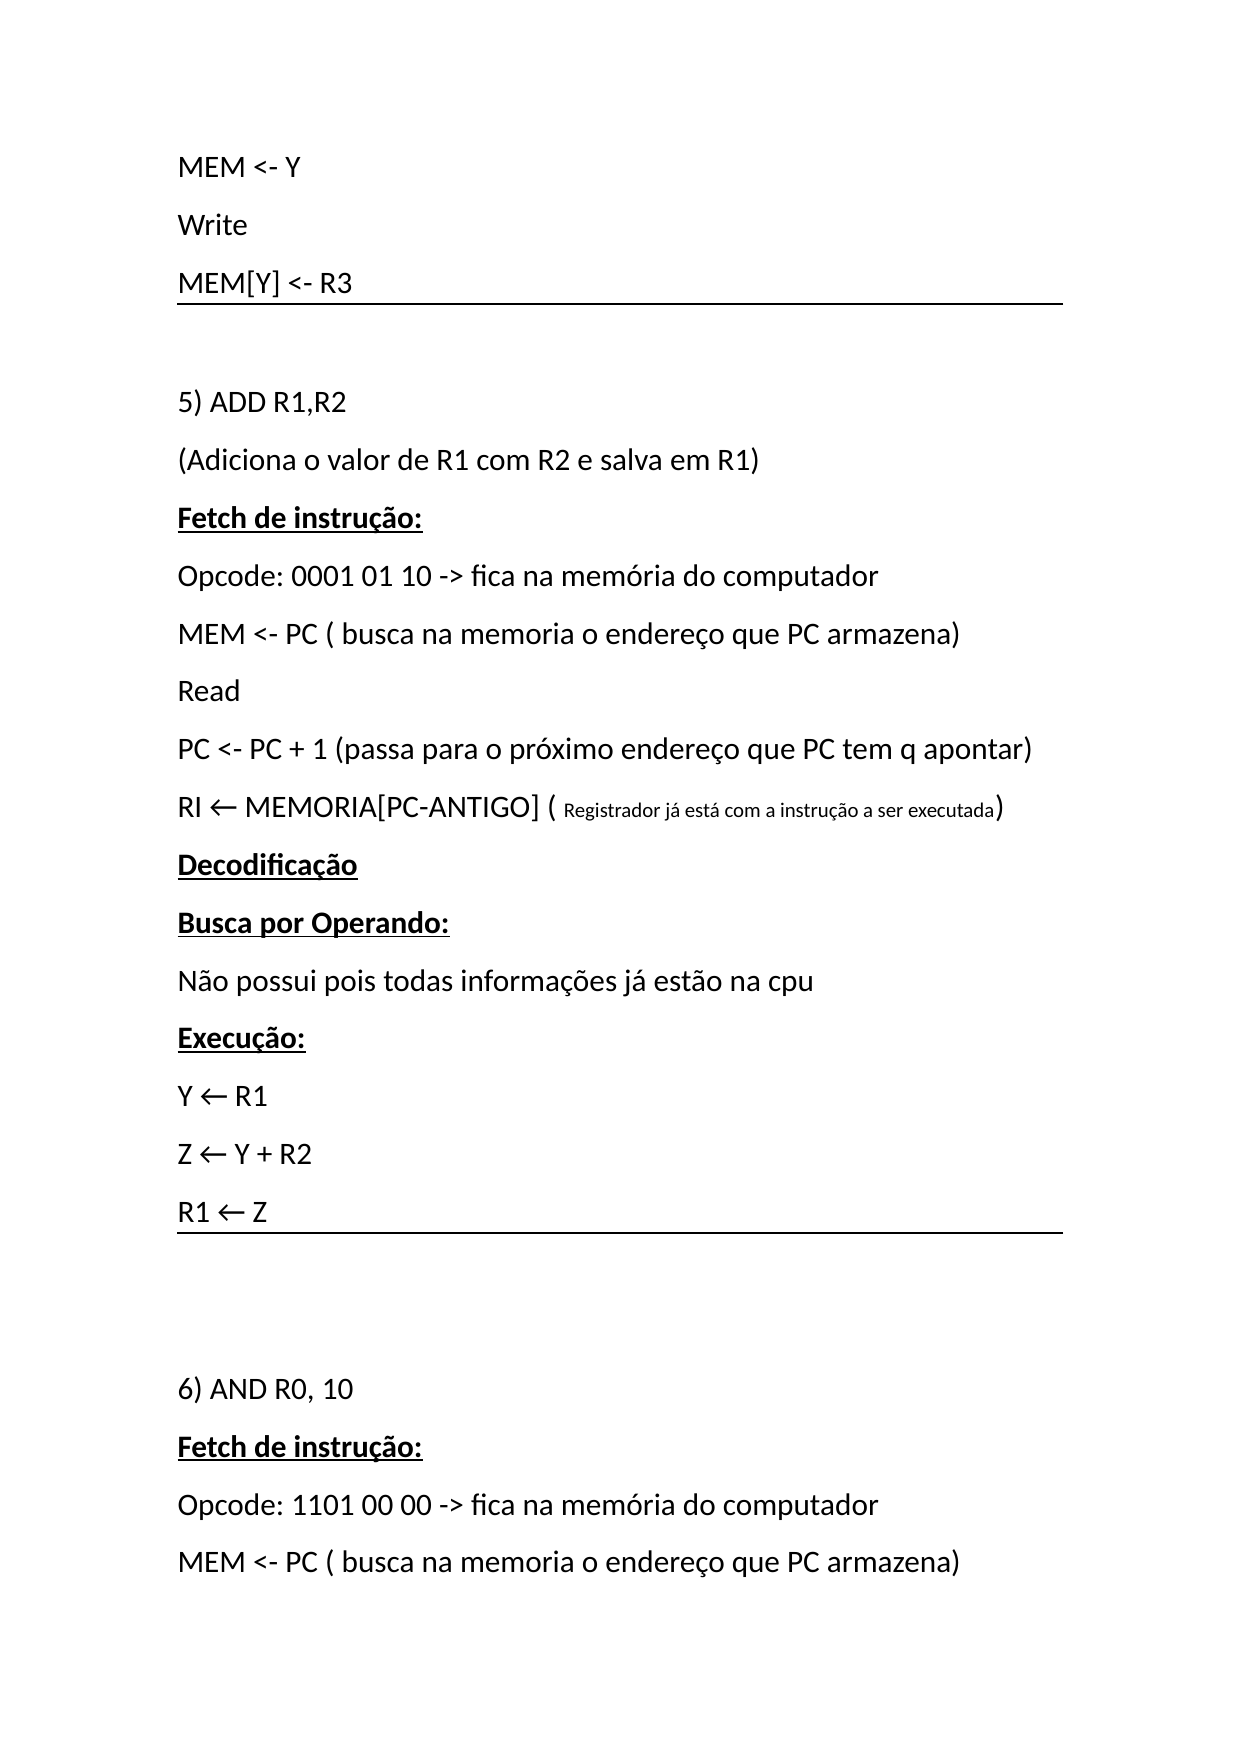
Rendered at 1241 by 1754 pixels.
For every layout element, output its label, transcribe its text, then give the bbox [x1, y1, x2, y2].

text PC <- PC + 1 (passa para o próximo endereço que PC tem q apontar) [177, 729, 1063, 767]
text MEM <- PC ( busca na memoria o endereço que PC armazena) [177, 614, 1063, 652]
text Fetch de instrução: [177, 1427, 1063, 1465]
text Decodificação [177, 845, 1063, 883]
text R1 ← Z [177, 1192, 1063, 1232]
text RI ← MEMORIA[PC-ANTIGO] ( Registrador já está com a instrução a ser executada) [177, 787, 1063, 825]
text Opcode: 0001 01 10 -> fica na memória do computador [177, 556, 1063, 594]
text Busca por Operando: [177, 903, 1063, 941]
text Opcode: 1101 00 00 -> fica na memória do computador [177, 1484, 1063, 1523]
text Fetch de instrução: [177, 498, 1063, 536]
text Z ← Y + R2 [177, 1134, 1063, 1172]
text MEM <- PC ( busca na memoria o endereço que PC armazena) [177, 1542, 1063, 1581]
text Y ← R1 [177, 1076, 1063, 1114]
text Write [177, 205, 1063, 243]
text MEM <- Y [177, 148, 1063, 186]
text Read [177, 672, 1063, 710]
text Execução: [177, 1018, 1063, 1057]
text Não possui pois todas informações já estão na cpu [177, 961, 1063, 999]
text 6) AND R0, 10 [177, 1369, 1063, 1407]
text MEM[Y] <- R3 [177, 263, 1063, 303]
text (Adiciona o valor de R1 com R2 e salva em R1) [177, 440, 1063, 478]
text 5) ADD R1,R2 [177, 382, 1063, 421]
